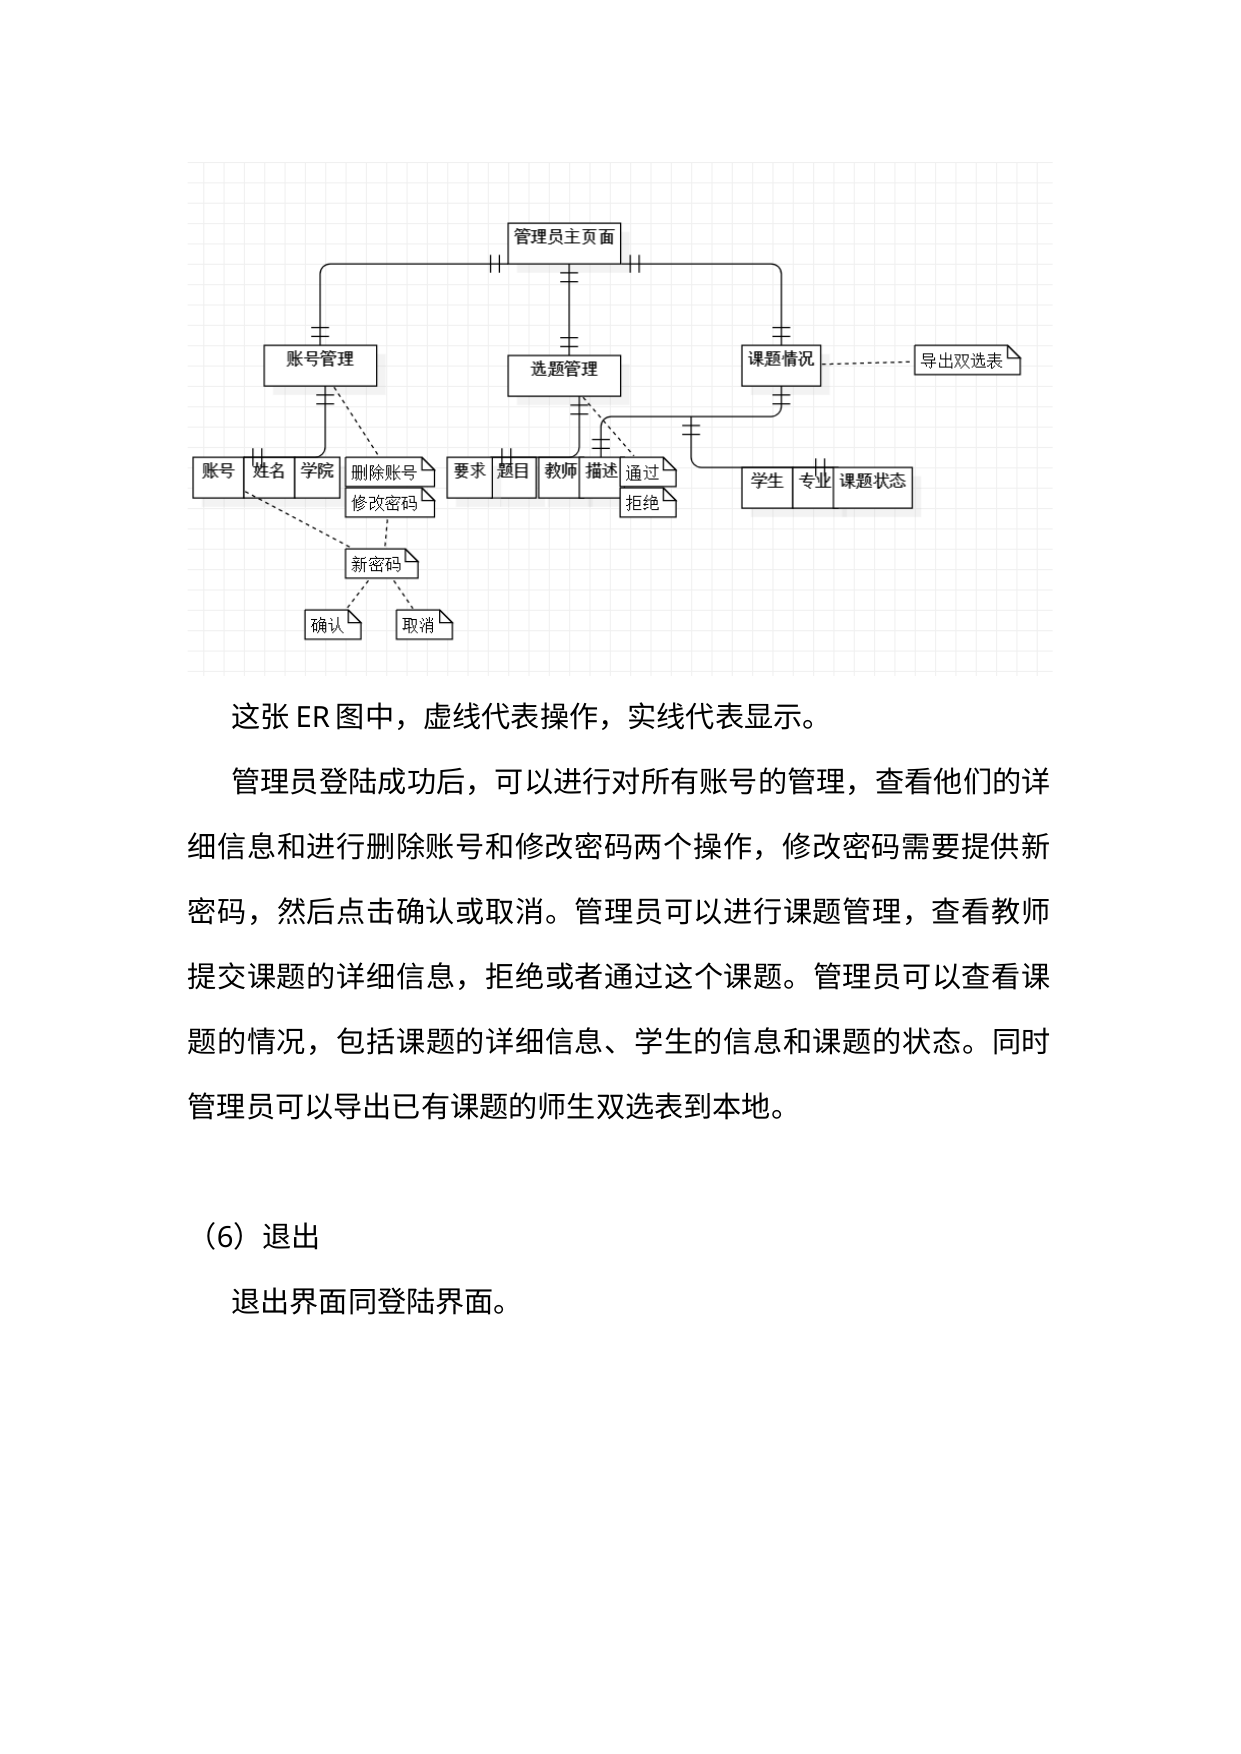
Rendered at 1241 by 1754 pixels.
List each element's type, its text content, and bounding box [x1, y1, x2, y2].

text 这张ER图中，虚线代表操作，实线代表显示。 [187, 682, 1053, 747]
text 退出界面同登陆界面。 [187, 1267, 1053, 1332]
text 管理员登陆成功后，可以进行对所有账号的管理，查看他们的详细信息和进行删除账号和修改密码两个操作，修改密码需要提供新密码，然后点击确认或取消。管理员可以进行课题管理，查看教师提交课题的详细信息，拒绝或者通过这个课题。管理员可以查看课题的情况，包括课题的详细信息、学生的信息和课题的状态。同时管理员可以导出已有课题的师生双选表到本地。 [187, 747, 1053, 1137]
picture [187, 162, 1053, 676]
text （6）退出 [187, 1202, 1053, 1267]
